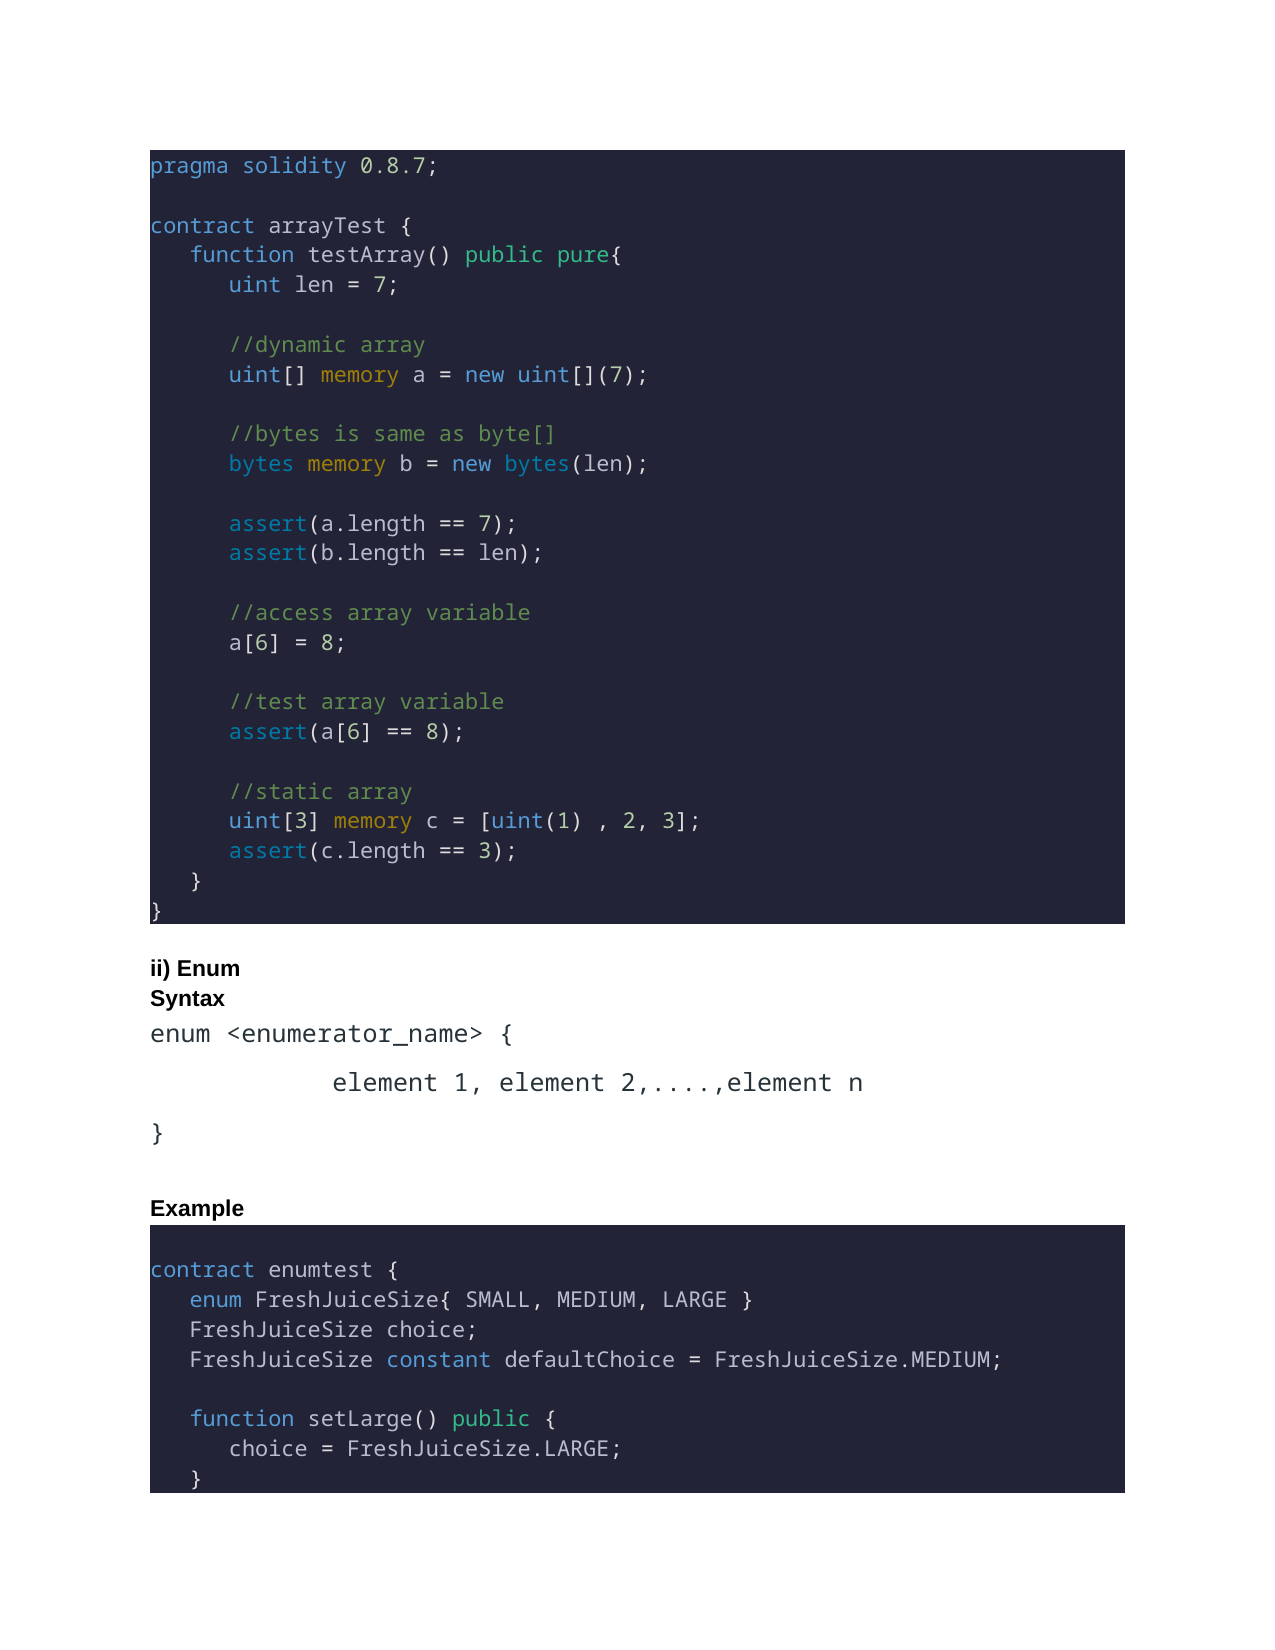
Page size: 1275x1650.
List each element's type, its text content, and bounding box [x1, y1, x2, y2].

text Example [150, 1194, 1125, 1221]
text } [150, 865, 1125, 895]
text //access array variable [150, 597, 1125, 627]
text uint[3] memory c = [uint(1) , 2, 3]; [150, 805, 1125, 835]
text function setLarge() public { [150, 1403, 1125, 1433]
text //static array [150, 776, 1125, 805]
text } [150, 1114, 1125, 1149]
text FreshJuiceSize choice; [150, 1314, 1125, 1344]
text assert(a[6] == 8); [150, 716, 1125, 746]
text uint len = 7; [150, 269, 1125, 299]
text function testArray() public pure{ [150, 239, 1125, 269]
text } [150, 1463, 1125, 1493]
text element 1, element 2,....,element n [150, 1065, 1125, 1099]
text //test array variable [150, 686, 1125, 716]
text assert(b.length == len); [150, 537, 1125, 567]
text uint[] memory a = new uint[](7); [150, 358, 1125, 388]
text a[6] = 8; [150, 627, 1125, 656]
text assert(a.length == 7); [150, 507, 1125, 537]
text choice = FreshJuiceSize.LARGE; [150, 1433, 1125, 1463]
text ii) Enum [150, 955, 1125, 981]
text enum FreshJuiceSize{ SMALL, MEDIUM, LARGE } [150, 1284, 1125, 1314]
text //dynamic array [150, 329, 1125, 358]
text bytes memory b = new bytes(len); [150, 448, 1125, 478]
text assert(c.length == 3); [150, 835, 1125, 865]
text } [150, 895, 1125, 924]
text pragma solidity 0.8.7; [150, 150, 1125, 180]
text Syntax [150, 985, 1125, 1011]
text FreshJuiceSize constant defaultChoice = FreshJuiceSize.MEDIUM; [150, 1344, 1125, 1374]
text enum <enumerator_name> { [150, 1015, 1125, 1049]
text contract enumtest { [150, 1254, 1125, 1284]
text //bytes is same as byte[] [150, 418, 1125, 448]
text contract arrayTest { [150, 209, 1125, 239]
